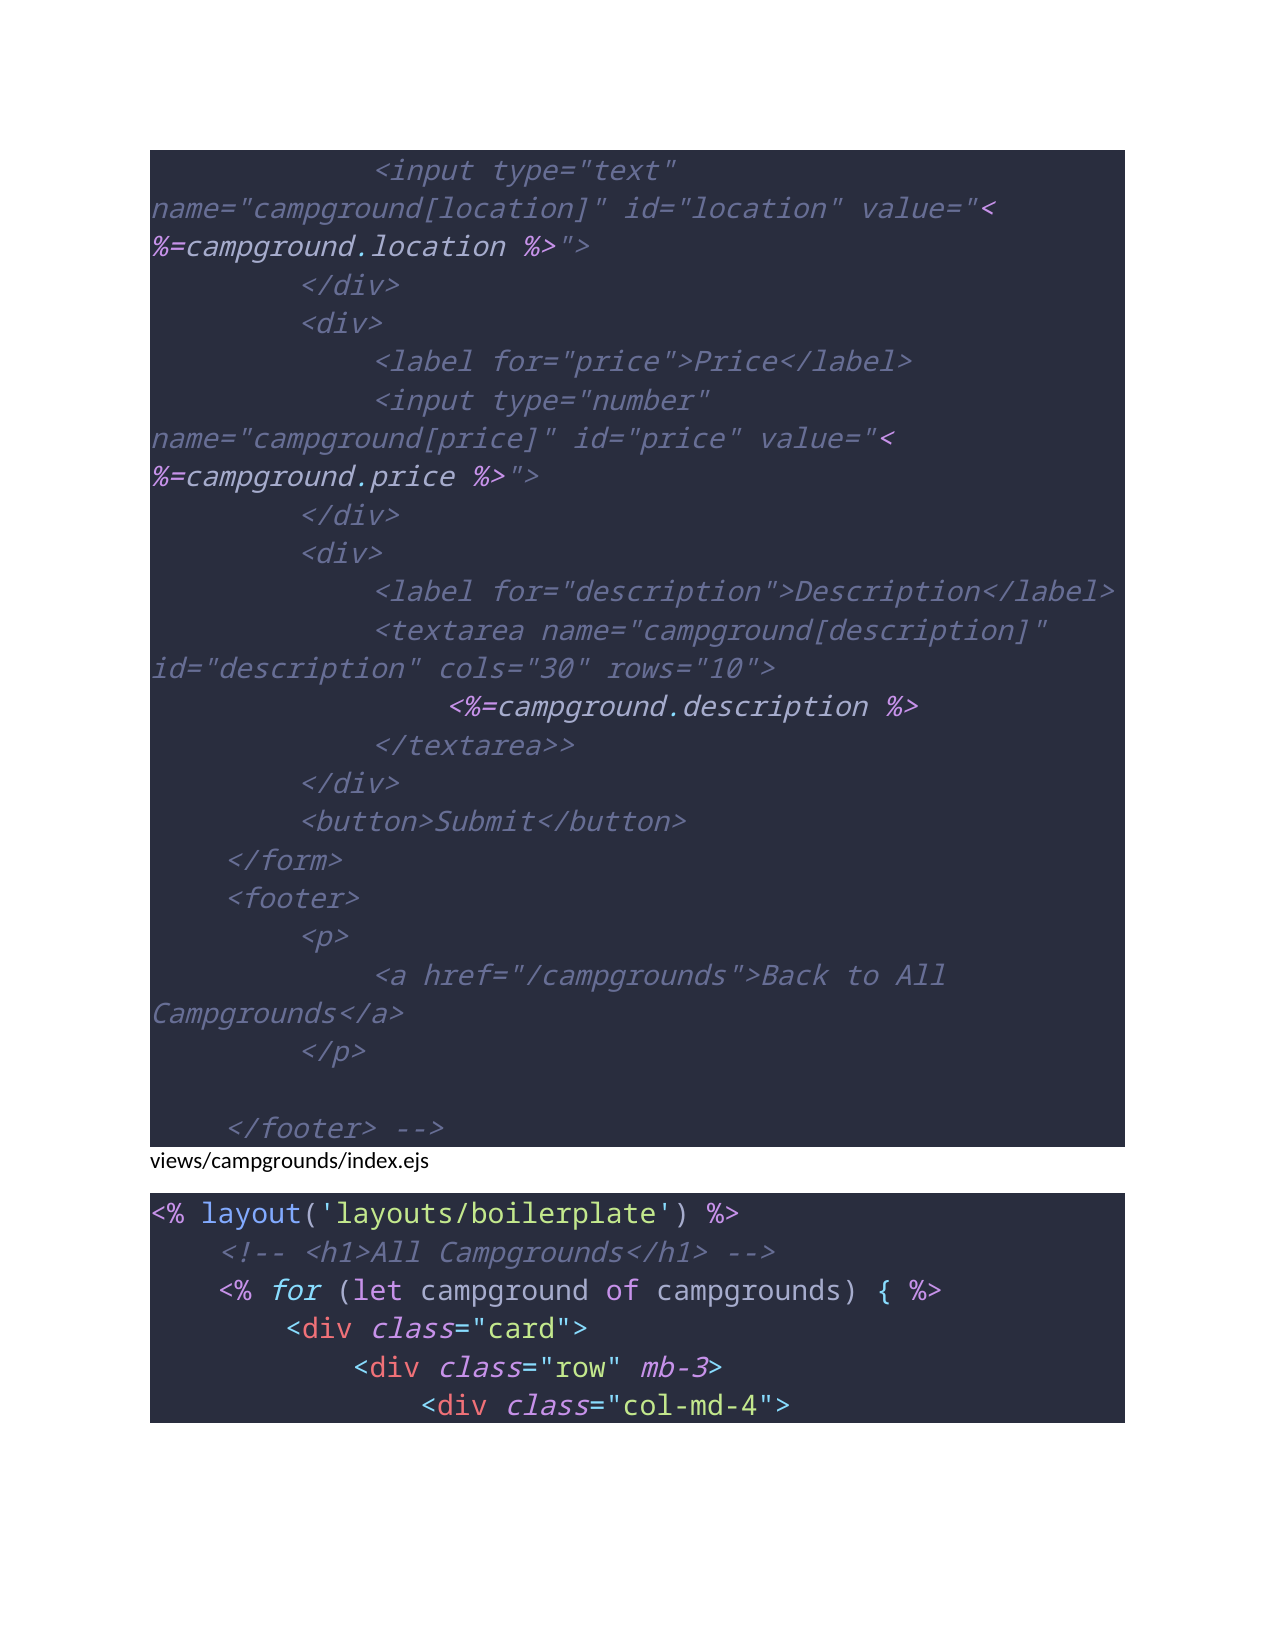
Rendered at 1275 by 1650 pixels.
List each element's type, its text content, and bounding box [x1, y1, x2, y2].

text <footer> [150, 878, 1125, 917]
text <%=campground.description %> [150, 687, 1125, 725]
text </div> [150, 265, 1125, 303]
text <div class="card"> [150, 1308, 1125, 1347]
text <% layout('layouts/boilerplate') %> [150, 1193, 1125, 1232]
text <label for="price">Price</label> [150, 342, 1125, 380]
text </footer> --> [150, 1108, 1125, 1147]
text <input type="text" name="campground[location]" id="location" value="<%=campground.location %>"> [150, 150, 1125, 265]
text </div> [150, 763, 1125, 802]
text <!-- <h1>All Campgrounds</h1> --> [150, 1232, 1125, 1270]
text <div class="row" mb-3> [150, 1347, 1125, 1385]
text <button>Submit</button> [150, 802, 1125, 840]
text <textarea name="campground[description]" id="description" cols="30" rows="10"> [150, 610, 1125, 687]
text <a href="/campgrounds">Back to All Campgrounds</a> [150, 955, 1125, 1032]
text <input type="number" name="campground[price]" id="price" value="<%=campground.price %>"> [150, 380, 1125, 495]
text </textarea>> [150, 725, 1125, 763]
text <% for (let campground of campgrounds) { %> [150, 1270, 1125, 1308]
text </div> [150, 495, 1125, 533]
text <div> [150, 303, 1125, 342]
text <div class="col-md-4"> [150, 1385, 1125, 1423]
text views/campgrounds/index.ejs [150, 1147, 1125, 1175]
text </form> [150, 840, 1125, 878]
text </p> [150, 1032, 1125, 1070]
text <div> [150, 533, 1125, 572]
text <label for="description">Description</label> [150, 572, 1125, 610]
text <p> [150, 917, 1125, 955]
